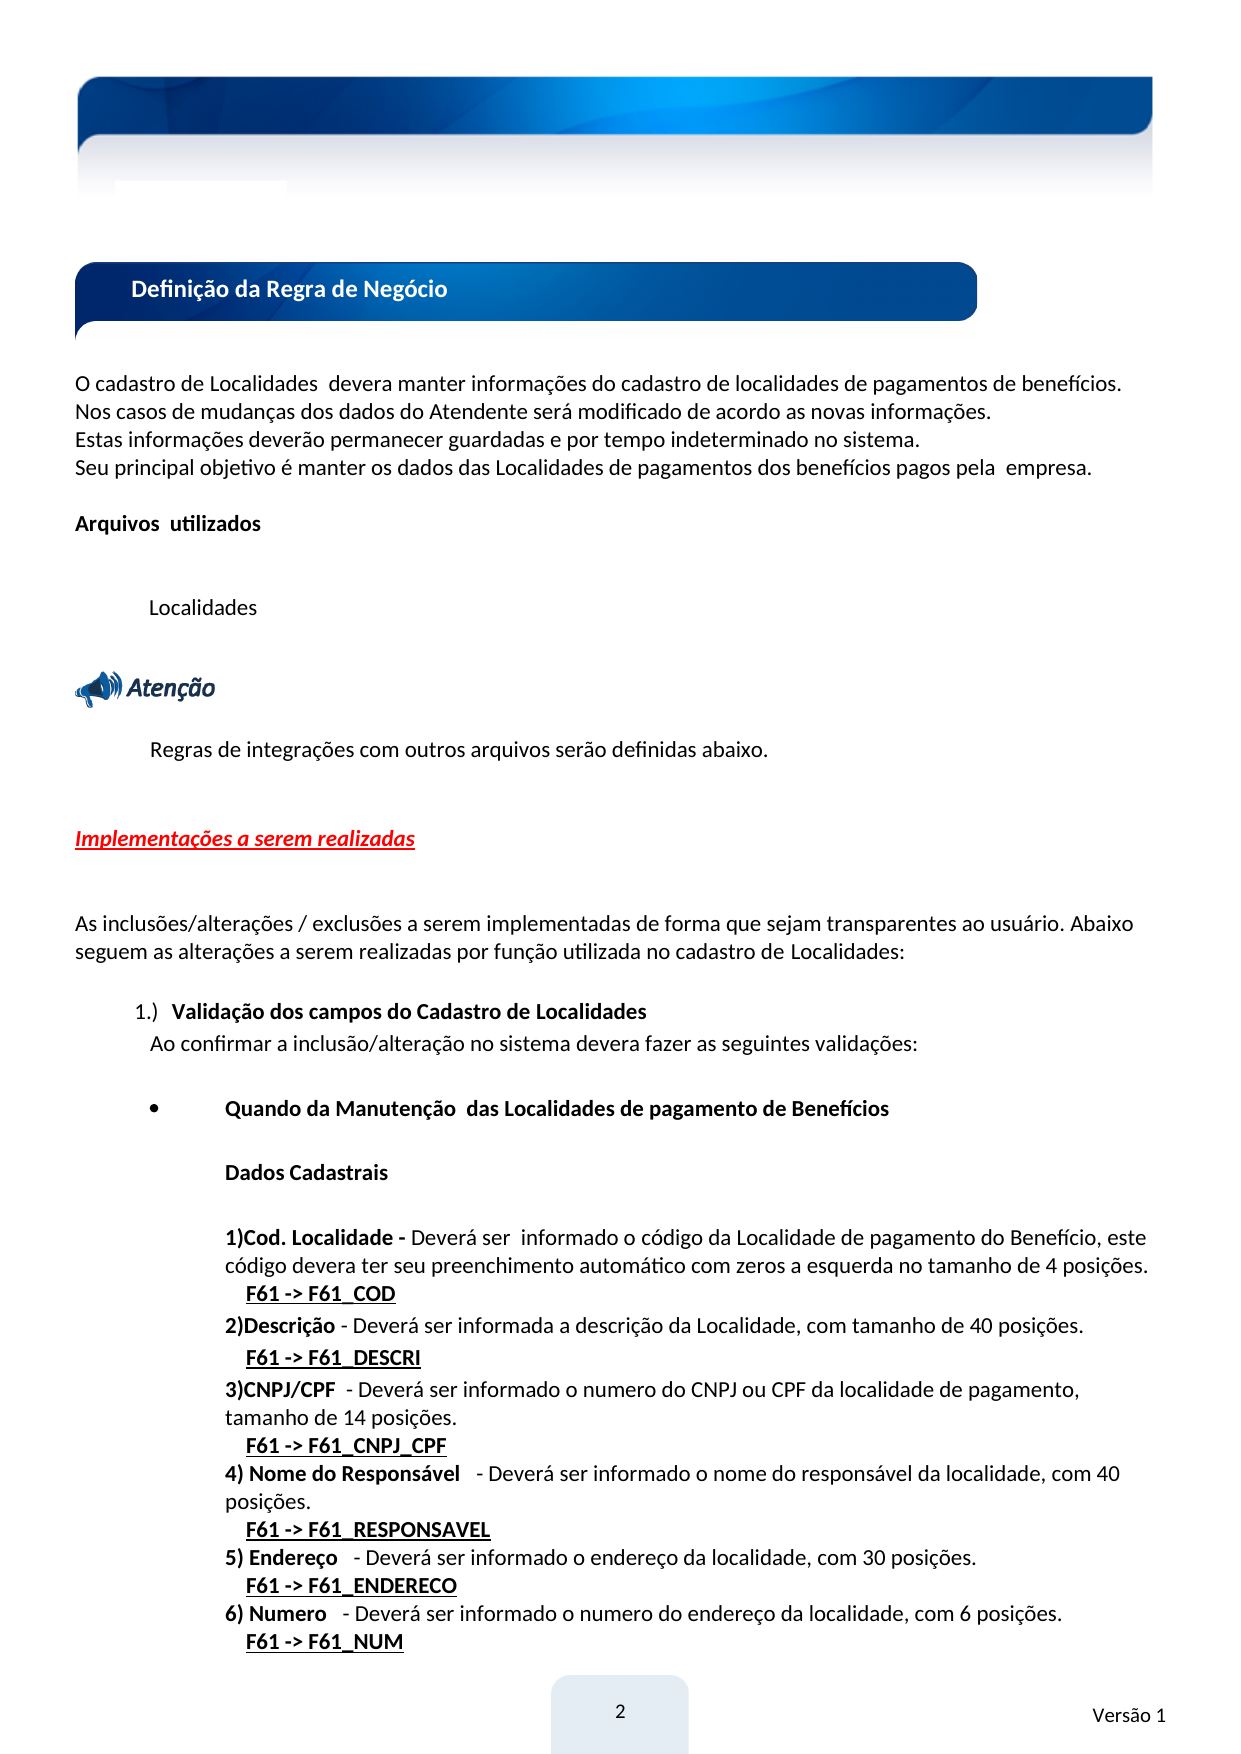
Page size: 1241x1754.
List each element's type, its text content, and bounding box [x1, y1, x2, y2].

text 6) Numero - Deverá ser informado o numero do endereço da localidade, com 6 posições. [75, 1599, 1165, 1627]
list 2)Descrição - Deverá ser informada a descrição da Localidade, com tamanho de 40 posições. [225, 1311, 1165, 1339]
text Nos casos de mudanças dos dados do Atendente será modificado de acordo as novas informações. [75, 397, 1165, 425]
text 1)Cod. Localidade - Deverá ser informado o código da Localidade de pagamento do Benefício, este código devera ter seu preenchimento automático com zeros a esquerda no tamanho de 4 posições. [75, 1223, 1165, 1279]
text F61 -> F61_RESPONSAVEL [75, 1515, 1165, 1543]
text F61 -> F61_NUM [75, 1627, 1165, 1656]
text Regras de integrações com outros arquivos serão definidas abaixo. [75, 735, 1165, 763]
list Ao confirmar a inclusão/alteração no sistema devera fazer as seguintes validações: [150, 1029, 1165, 1058]
text Seu principal objetivo é manter os dados das Localidades de pagamentos dos benefícios pagos pela empresa. [75, 453, 1165, 481]
list F61 -> F61_DESCRI [225, 1343, 1165, 1371]
text O cadastro de Localidades devera manter informações do cadastro de localidades de pagamentos de benefícios. [75, 369, 1165, 397]
list F61 -> F61_COD [225, 1279, 1165, 1307]
picture [75, 671, 215, 708]
text Implementações a serem realizadas [75, 824, 1165, 852]
text 5) Endereço - Deverá ser informado o endereço da localidade, com 30 posições. [75, 1543, 1165, 1571]
picture [75, 75, 1164, 341]
text F61 -> F61_ENDERECO [75, 1571, 1165, 1599]
text Estas informações deverão permanecer guardadas e por tempo indeterminado no sistema. [75, 425, 1165, 453]
text 3)CNPJ/CPF - Deverá ser informado o numero do CNPJ ou CPF da localidade de pagamento, tamanho de 14 posições. [75, 1375, 1165, 1431]
list Dados Cadastrais [225, 1158, 1165, 1186]
text As inclusões/alterações / exclusões a serem implementadas de forma que sejam transparentes ao usuário. Abaixo seguem as alterações a serem realizadas por função utilizada no cadastro de Localidades: [75, 909, 1165, 965]
text Arquivos utilizados [75, 509, 1165, 537]
list Validação dos campos do Cadastro de Localidades [134, 997, 1165, 1025]
picture [551, 1675, 689, 1754]
text Localidades [149, 593, 1165, 621]
text F61 -> F61_CNPJ_CPF [75, 1431, 1165, 1459]
text 4) Nome do Responsável - Deverá ser informado o nome do responsável da localidade, com 40 posições. [75, 1459, 1165, 1515]
list Quando da Manutenção das Localidades de pagamento de Benefícios [150, 1094, 1165, 1122]
